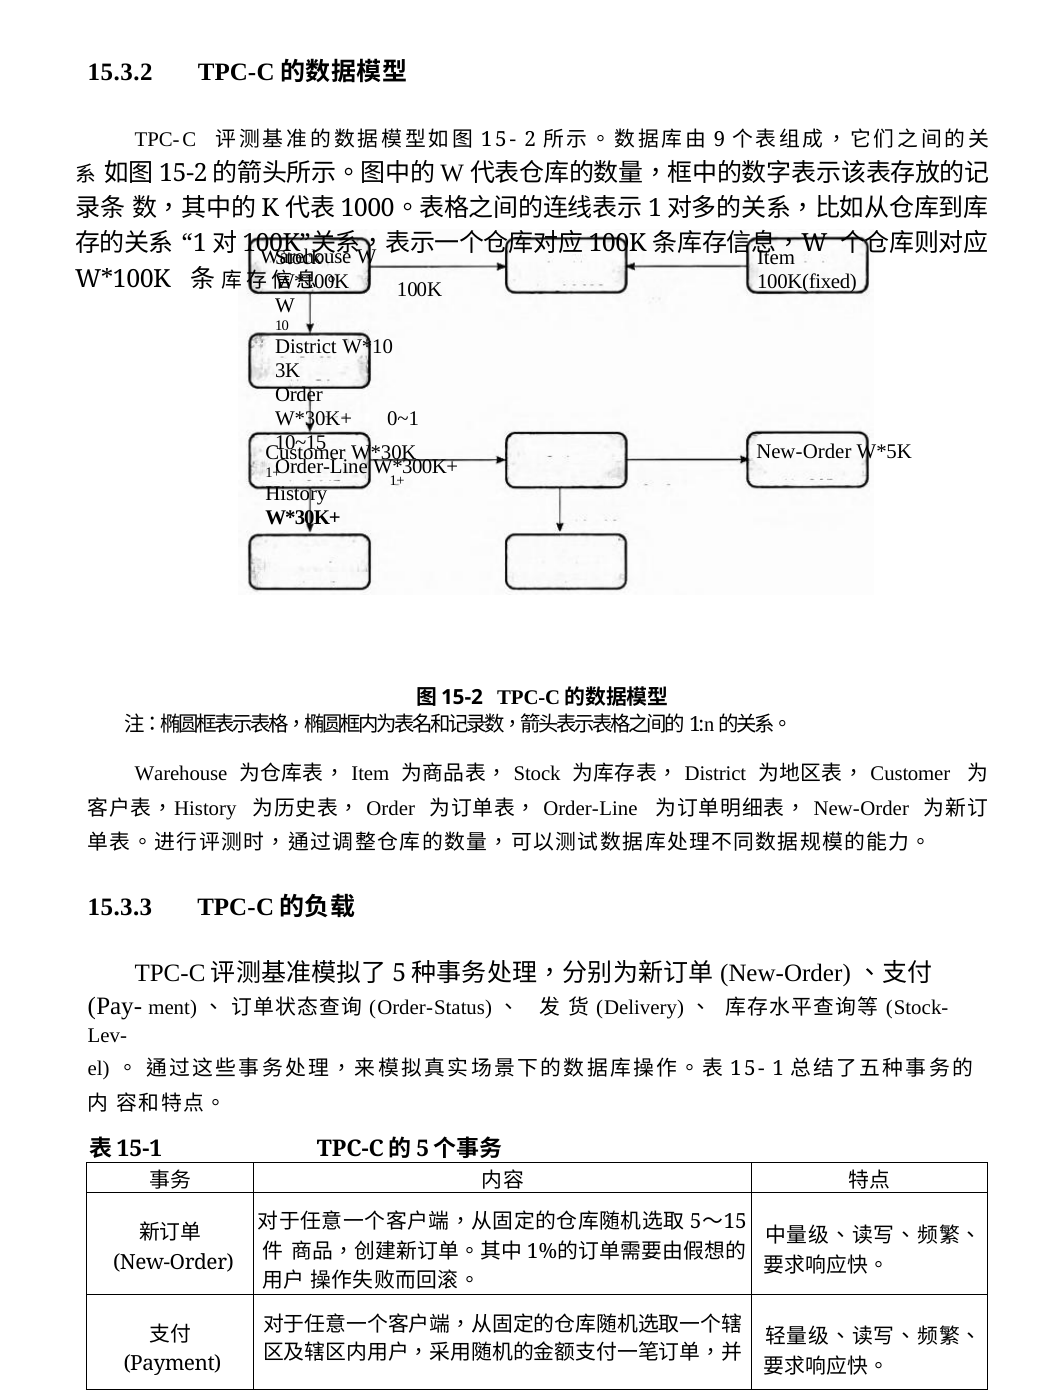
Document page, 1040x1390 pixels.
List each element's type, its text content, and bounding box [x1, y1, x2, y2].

text Warehouse 为仓库表， Item 为商品表， Stock 为库存表， District 为地区表， Customer 为 客户表，History 为历史表， Order 为订单表， Order-Line 为订单明细表， New-Order 为新订 单表。进行评测时，通过调整仓库的数量，可以测试数据库处理不同数据规模的能力。 [87, 758, 988, 856]
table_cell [254, 1295, 751, 1388]
table_cell 支付 (Payment) [87, 1295, 253, 1388]
table_cell 对于任意一个客户端，从固定的仓库随机选取5～15件 商品，创建新订单。其中1%的订单需要由假想的用户 操作失败而回滚。 [254, 1193, 751, 1294]
table_header 内容 [254, 1163, 751, 1192]
text TPC-C 评测基准的数据模型如图15- 2所示。数据库由9个表组成，它们之间的关系 如图15-2的箭头所示。图中的W 代表仓库的数量，框中的数字表示该表存放的记录条 数，其中的K 代表1000。表格之间的连线表示1对多的关系，比如从仓库到库存的关系 “1对100K”关系，表示一个仓库对应100K 条库存信息，W 个仓库则对应W*100K 条 库存信息。 [75, 124, 989, 294]
text 表15-1 TPC-C的5个事务 [89, 1134, 990, 1162]
text 15.3.3 TPC-C的负载 [87, 891, 990, 922]
text 15.3.2 TPC-C的数据模型 [87, 56, 990, 87]
table_cell 新订单 (New-Order) [87, 1193, 253, 1294]
table_cell 轻量级、读写、频繁、 要求响应快。 [752, 1295, 987, 1388]
text 注：椭圆框表示表格，椭圆框内为表名和记录数，箭头表示表格之间的1:n的关系。 [124, 711, 990, 737]
text TPC-C评测基准模拟了5种事务处理，分别为新订单 (New-Order) 、支付 (Pay- ment) 、 订单状态查询 (Order-Status) 、 发 货 (Delivery) 、 库存水平查询等 (Stock-Lev- [87, 954, 982, 1047]
picture [238, 294, 874, 595]
text el) 。 通过这些事务处理，来模拟真实场景下的数据库操作。表15- 1总结了五种事务的内 容和特点。 [87, 1053, 990, 1117]
table_header 特点 [752, 1163, 987, 1192]
table_header 事务 [87, 1163, 253, 1192]
text 图15-2 TPC-C的数据模型 [416, 684, 990, 710]
table_cell 中量级、读写、频繁、 要求响应快。 [752, 1193, 987, 1294]
